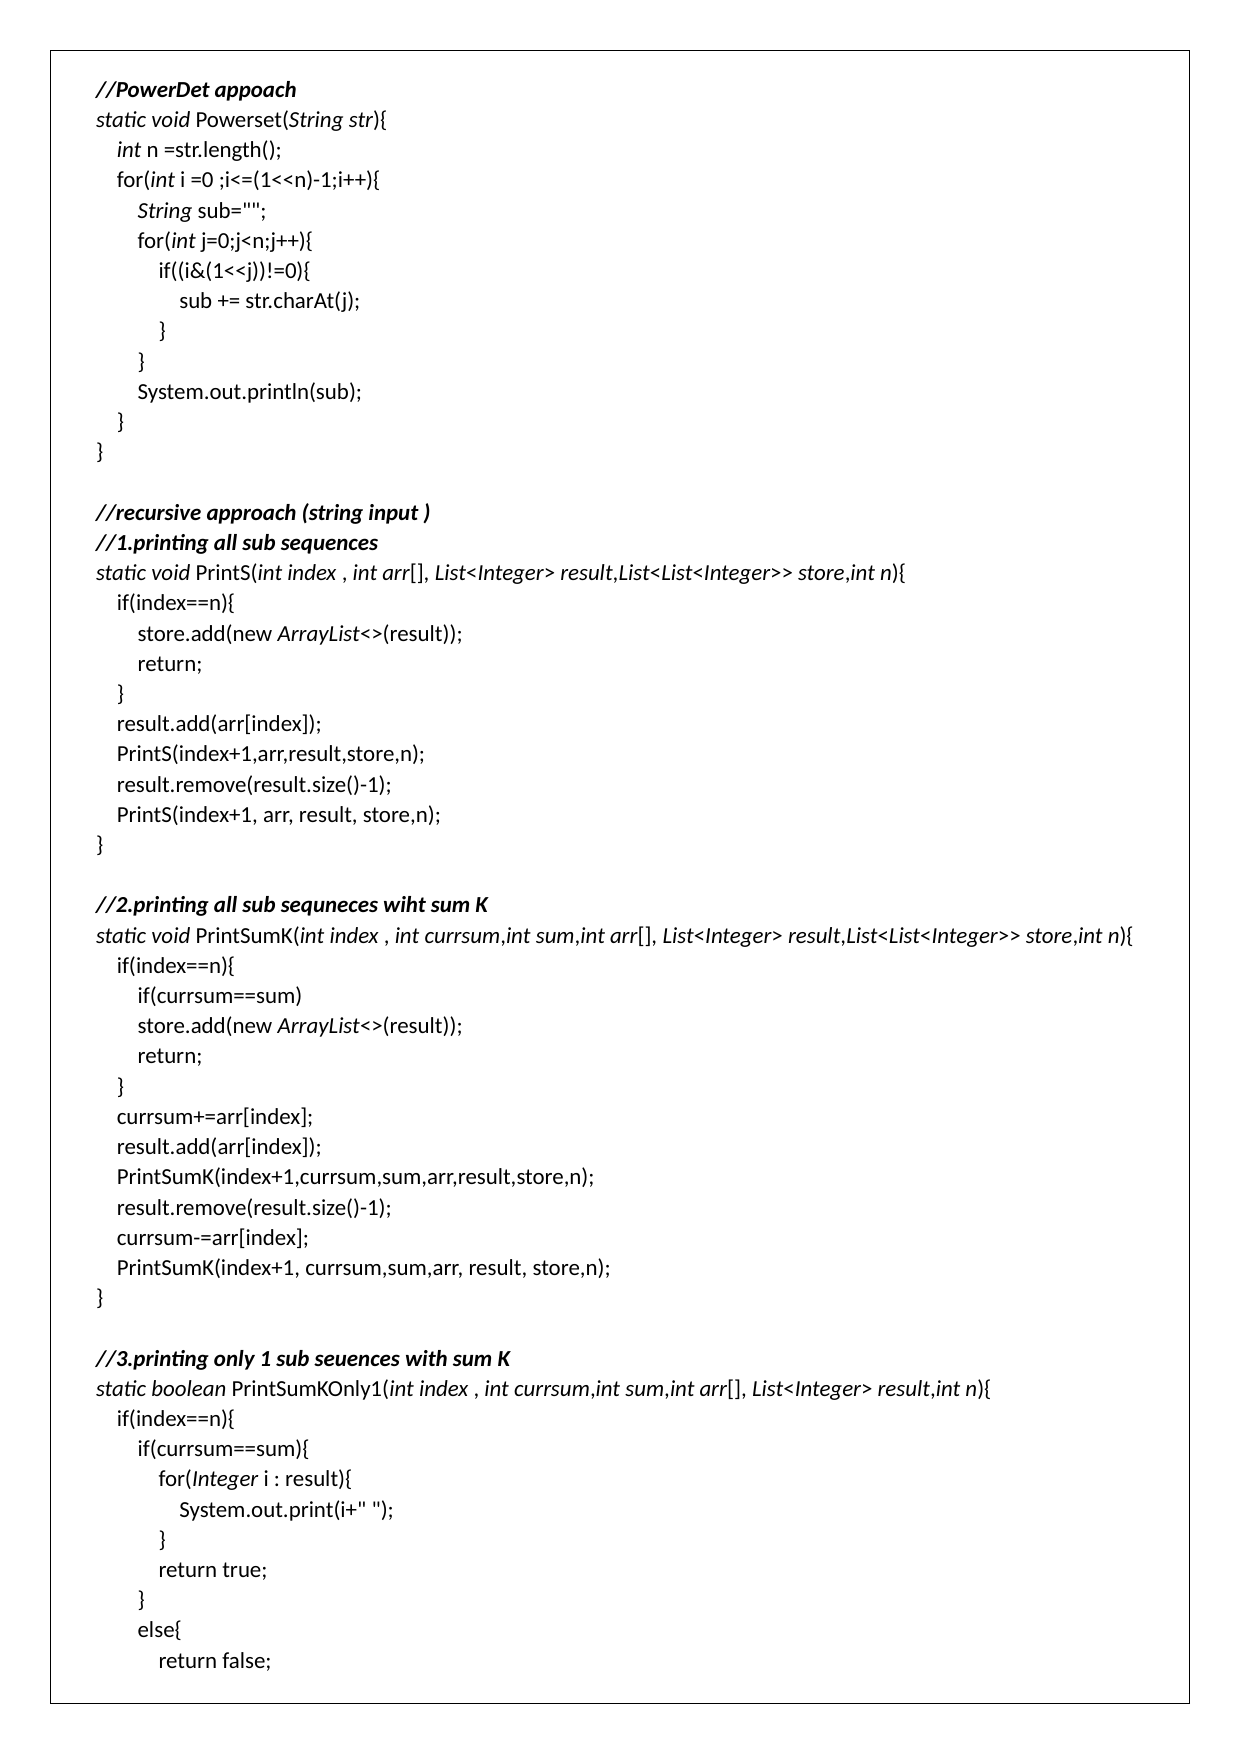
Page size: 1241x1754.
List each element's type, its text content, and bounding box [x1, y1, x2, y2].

text } [75, 1525, 1165, 1553]
text PrintSumK(index+1, currsum,sum,arr, result, store,n); [75, 1253, 1165, 1281]
text result.remove(result.size()-1); [75, 1193, 1165, 1221]
text int n =str.length(); [75, 135, 1165, 163]
text for(int j=0;j<n;j++){ [75, 226, 1165, 254]
text } [75, 317, 1165, 345]
text static boolean PrintSumKOnly1(int index , int currsum,int sum,int arr[], List<Integer> result,int n){ [75, 1374, 1165, 1402]
text } [75, 679, 1165, 707]
text static void Powerset(String str){ [75, 105, 1165, 133]
text sub += str.charAt(j); [75, 286, 1165, 314]
text result.remove(result.size()-1); [75, 770, 1165, 798]
text for(Integer i : result){ [75, 1464, 1165, 1493]
text //recursive approach (string input ) [75, 498, 1165, 526]
text if(index==n){ [75, 1404, 1165, 1432]
text if(currsum==sum){ [75, 1434, 1165, 1462]
text return true; [75, 1555, 1165, 1583]
text return false; [75, 1646, 1165, 1674]
text } [75, 1585, 1165, 1613]
text store.add(new ArrayList<>(result)); [75, 619, 1165, 647]
text } [75, 407, 1165, 435]
text } [75, 1072, 1165, 1100]
text if((i&(1<<j))!=0){ [75, 256, 1165, 284]
text currsum-=arr[index]; [75, 1223, 1165, 1251]
text result.add(arr[index]); [75, 1132, 1165, 1160]
text //2.printing all sub sequneces wiht sum K [75, 891, 1165, 919]
text if(index==n){ [75, 951, 1165, 979]
text static void PrintSumK(int index , int currsum,int sum,int arr[], List<Integer> result,List<List<Integer>> store,int n){ [75, 921, 1165, 949]
text return; [75, 649, 1165, 677]
text if(index==n){ [75, 588, 1165, 617]
text if(currsum==sum) [75, 981, 1165, 1009]
text } [75, 347, 1165, 375]
text } [75, 1283, 1165, 1311]
text //PowerDet appoach [75, 75, 1165, 103]
text PrintS(index+1,arr,result,store,n); [75, 739, 1165, 768]
text String sub=""; [75, 196, 1165, 224]
text PrintSumK(index+1,currsum,sum,arr,result,store,n); [75, 1162, 1165, 1191]
text static void PrintS(int index , int arr[], List<Integer> result,List<List<Integer>> store,int n){ [75, 558, 1165, 586]
text result.add(arr[index]); [75, 709, 1165, 737]
text store.add(new ArrayList<>(result)); [75, 1011, 1165, 1039]
text System.out.println(sub); [75, 377, 1165, 405]
text PrintS(index+1, arr, result, store,n); [75, 800, 1165, 828]
text System.out.print(i+" "); [75, 1495, 1165, 1523]
text //3.printing only 1 sub seuences with sum K [75, 1344, 1165, 1372]
text currsum+=arr[index]; [75, 1102, 1165, 1130]
text else{ [75, 1616, 1165, 1644]
text return; [75, 1042, 1165, 1070]
text //1.printing all sub sequences [75, 528, 1165, 556]
text } [75, 830, 1165, 858]
text for(int i =0 ;i<=(1<<n)-1;i++){ [75, 166, 1165, 194]
text } [75, 437, 1165, 466]
